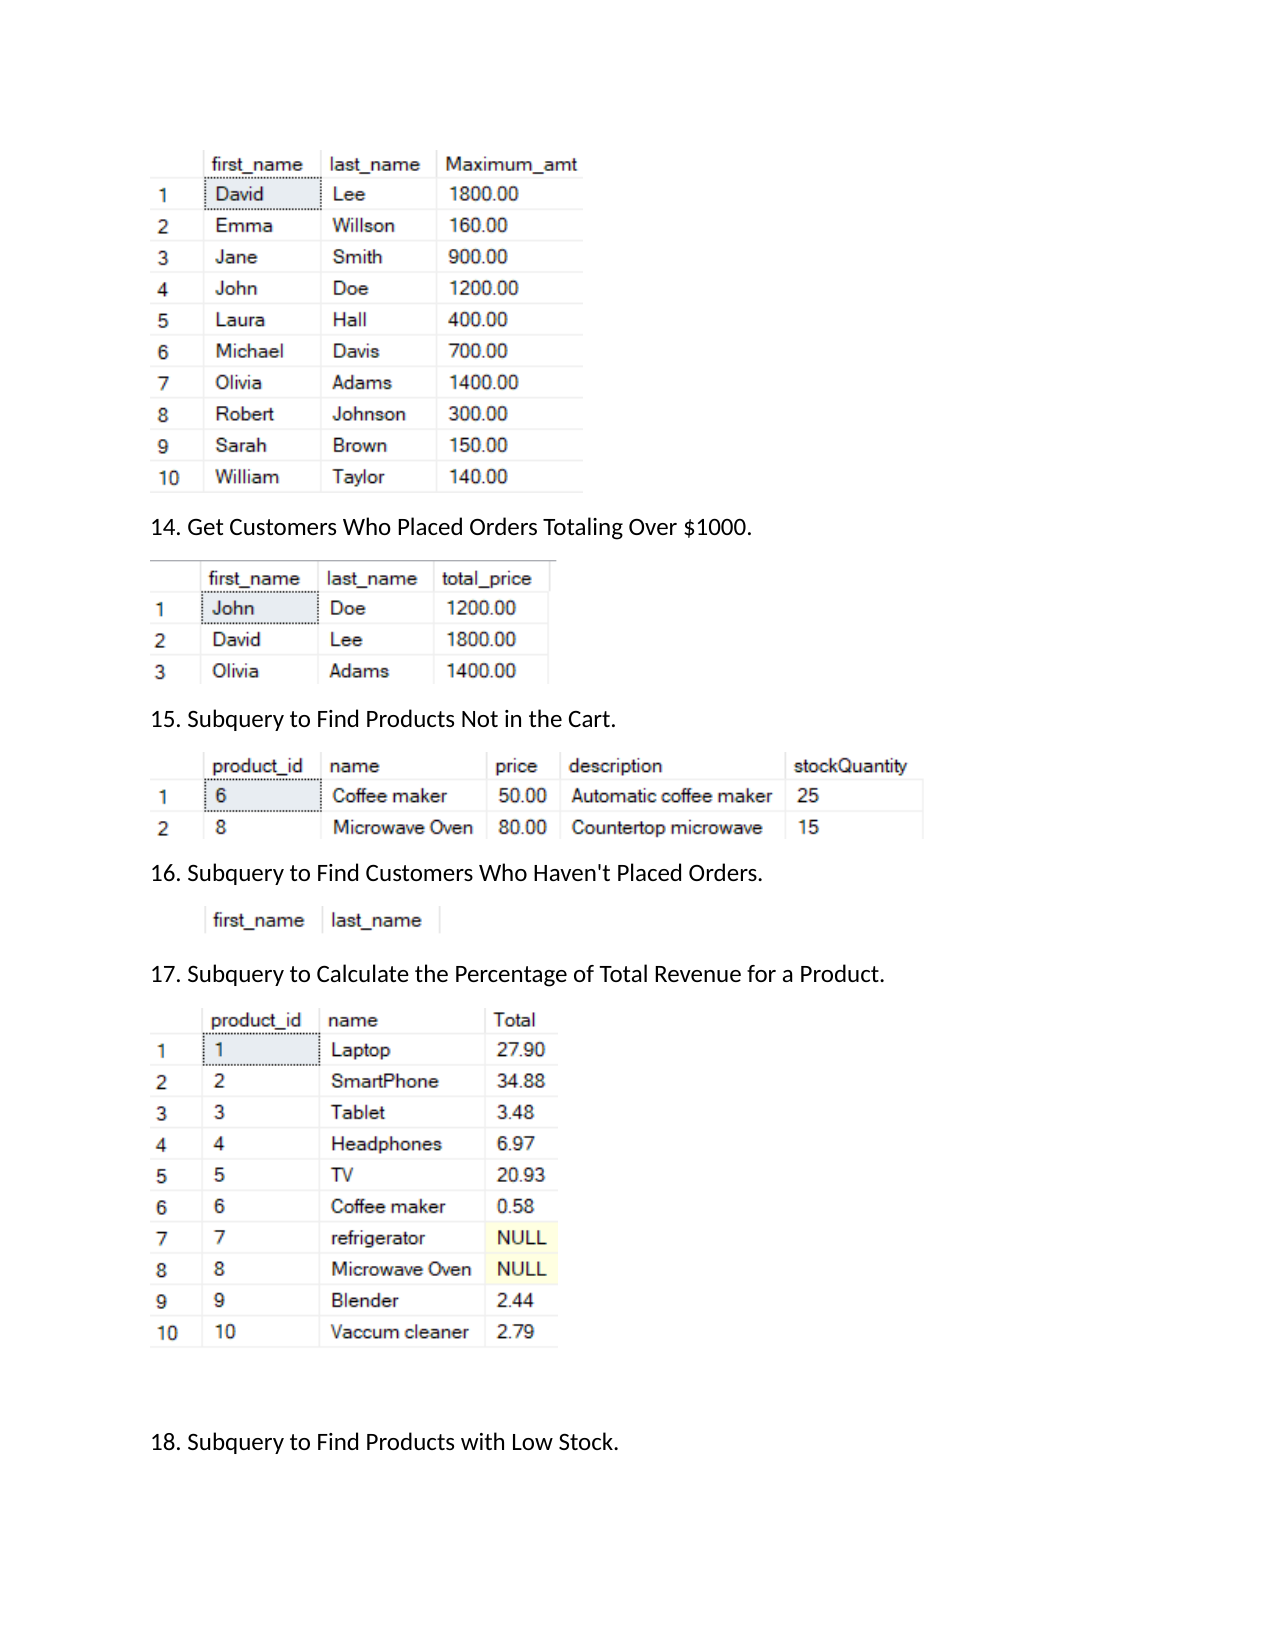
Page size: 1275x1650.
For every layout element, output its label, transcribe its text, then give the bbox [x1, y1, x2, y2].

picture [150, 1008, 558, 1359]
picture [150, 752, 924, 839]
picture [150, 560, 557, 684]
text 16. Subquery to Find Customers Who Haven't Placed Orders. [150, 857, 1125, 888]
picture [150, 906, 447, 940]
text 15. Subquery to Find Products Not in the Cart. [150, 703, 1125, 733]
text 17. Subquery to Calculate the Percentage of Total Revenue for a Product. [150, 958, 1125, 989]
text 14. Get Customers Who Placed Orders Totaling Over $1000. [150, 511, 1125, 542]
text 18. Subquery to Find Products with Low Stock. [150, 1427, 1125, 1457]
picture [150, 150, 583, 493]
